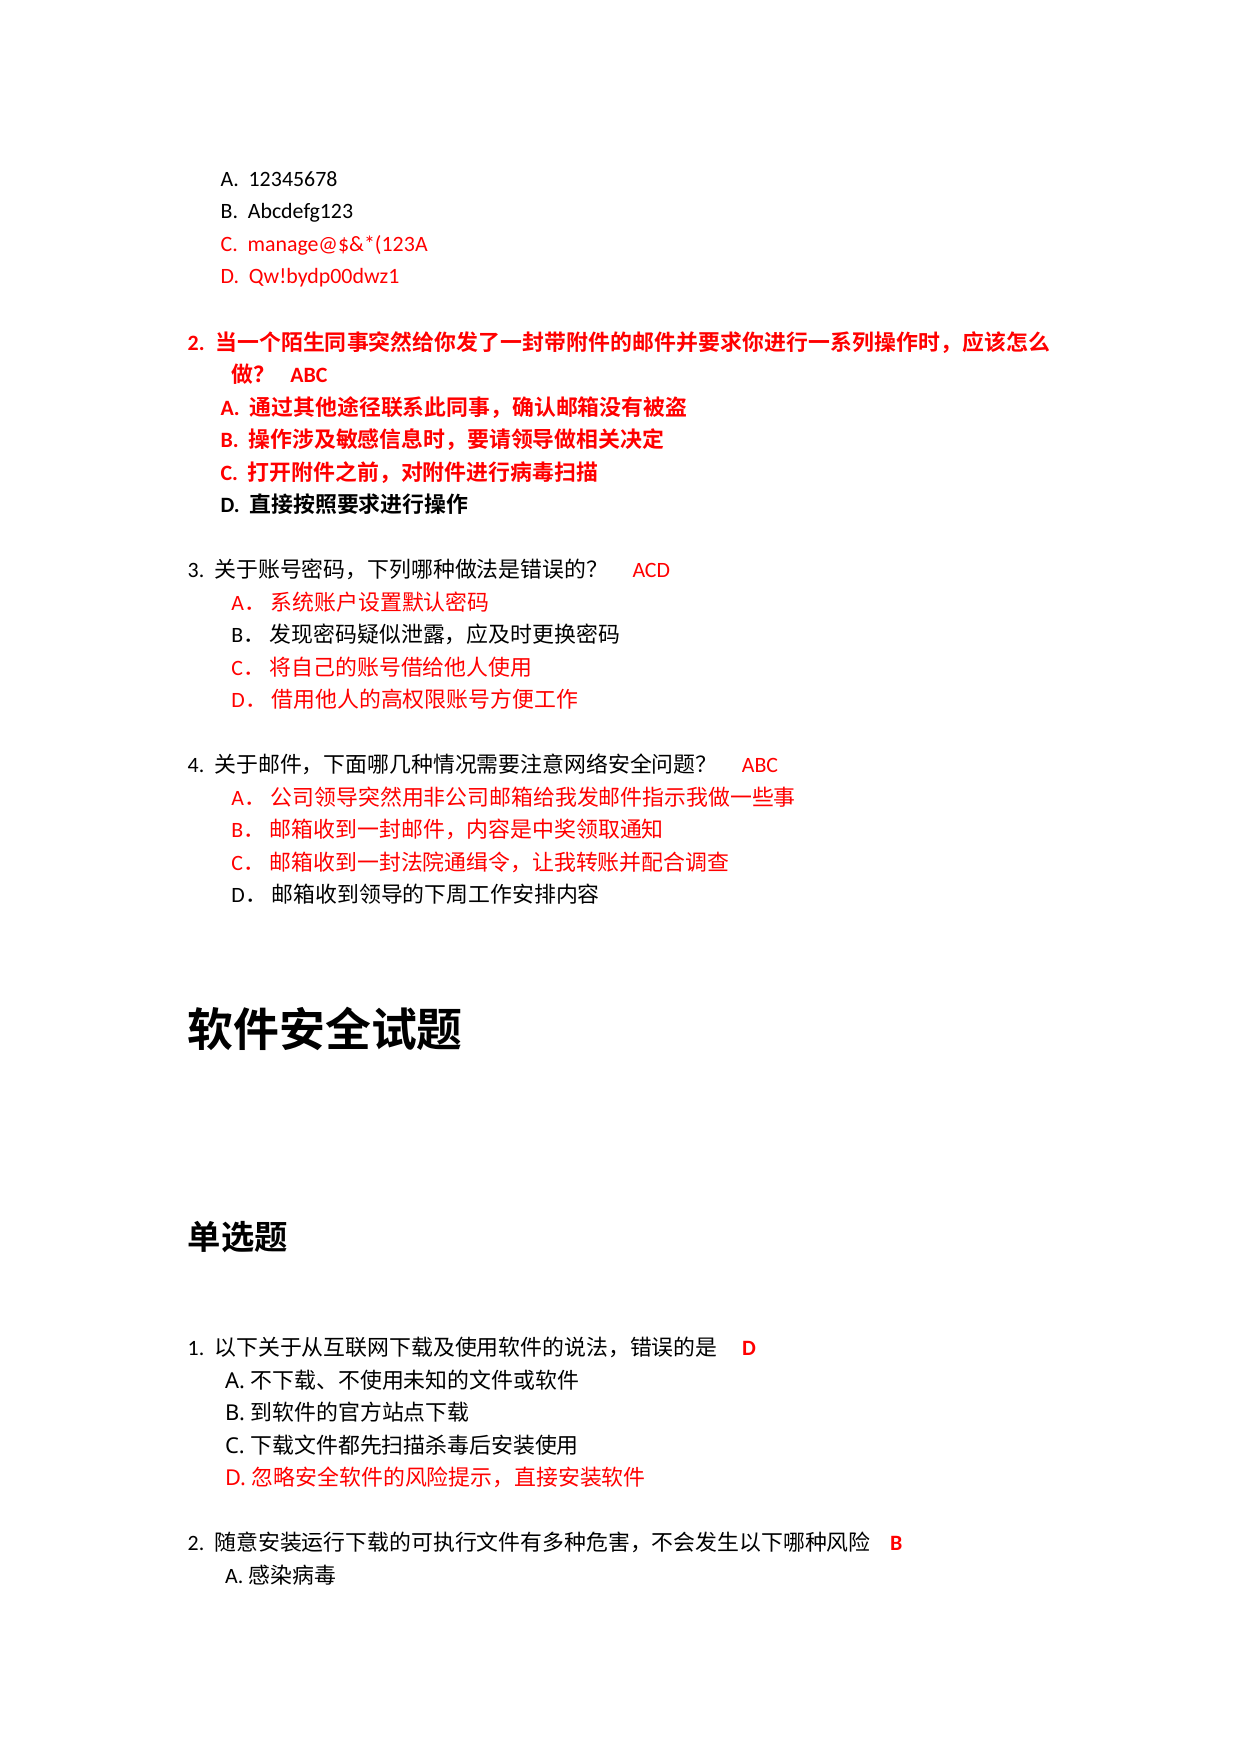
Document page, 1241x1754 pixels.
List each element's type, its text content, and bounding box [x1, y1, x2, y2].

text D. 直接按照要求进行操作 [220, 487, 1053, 519]
text 4. 关于邮件，下面哪几种情况需要注意网络安全问题？ ABC [187, 747, 1053, 779]
text B. 操作涉及敏感信息时，要请领导做相关决定 [220, 422, 1053, 454]
text D. 忽略安全软件的风险提示，直接安装软件 [225, 1460, 1053, 1492]
text A． 公司领导突然用非公司邮箱给我发邮件指示我做一些事 [187, 779, 1053, 812]
list A. 感染病毒 [225, 1557, 1053, 1590]
subtitle 单选题 [187, 1203, 1053, 1268]
text A． 系统账户设置默认密码 [187, 584, 1053, 617]
list 1. 以下关于从互联网下载及使用软件的说法，错误的是 D [187, 1330, 1053, 1362]
text C. manage@$&*(123A [220, 227, 1053, 259]
text B． 邮箱收到一封邮件，内容是中奖领取通知 [187, 812, 1053, 844]
text A. 不下载、不使用未知的文件或软件 [225, 1362, 1053, 1395]
text B. 到软件的官方站点下载 [225, 1395, 1053, 1427]
subtitle 软件安全试题 [187, 977, 1053, 1075]
list 2. 随意安装运行下载的可执行文件有多种危害，不会发生以下哪种风险 B [187, 1525, 1053, 1557]
text B． 发现密码疑似泄露，应及时更换密码 [187, 617, 1053, 649]
text B. Abcdefg123 [220, 194, 1053, 227]
text C． 将自己的账号借给他人使用 [187, 649, 1053, 682]
text D. Qw!bydp00dwz1 [220, 259, 1053, 292]
text A. 12345678 [220, 162, 1053, 194]
text C. 下载文件都先扫描杀毒后安装使用 [225, 1427, 1053, 1460]
text A. 通过其他途径联系此同事，确认邮箱没有被盗 [220, 389, 1053, 422]
text C． 邮箱收到一封法院通缉令，让我转账并配合调查 [187, 844, 1053, 877]
text D． 借用他人的高权限账号方便工作 [187, 682, 1053, 714]
list 2. 当一个陌生同事突然给你发了一封带附件的邮件并要求你进行一系列操作时，应该怎么做？ ABC [187, 324, 1053, 389]
text 3. 关于账号密码，下列哪种做法是错误的？ ACD [187, 552, 1053, 584]
text D． 邮箱收到领导的下周工作安排内容 [187, 877, 1053, 909]
text C. 打开附件之前，对附件进行病毒扫描 [220, 454, 1053, 487]
